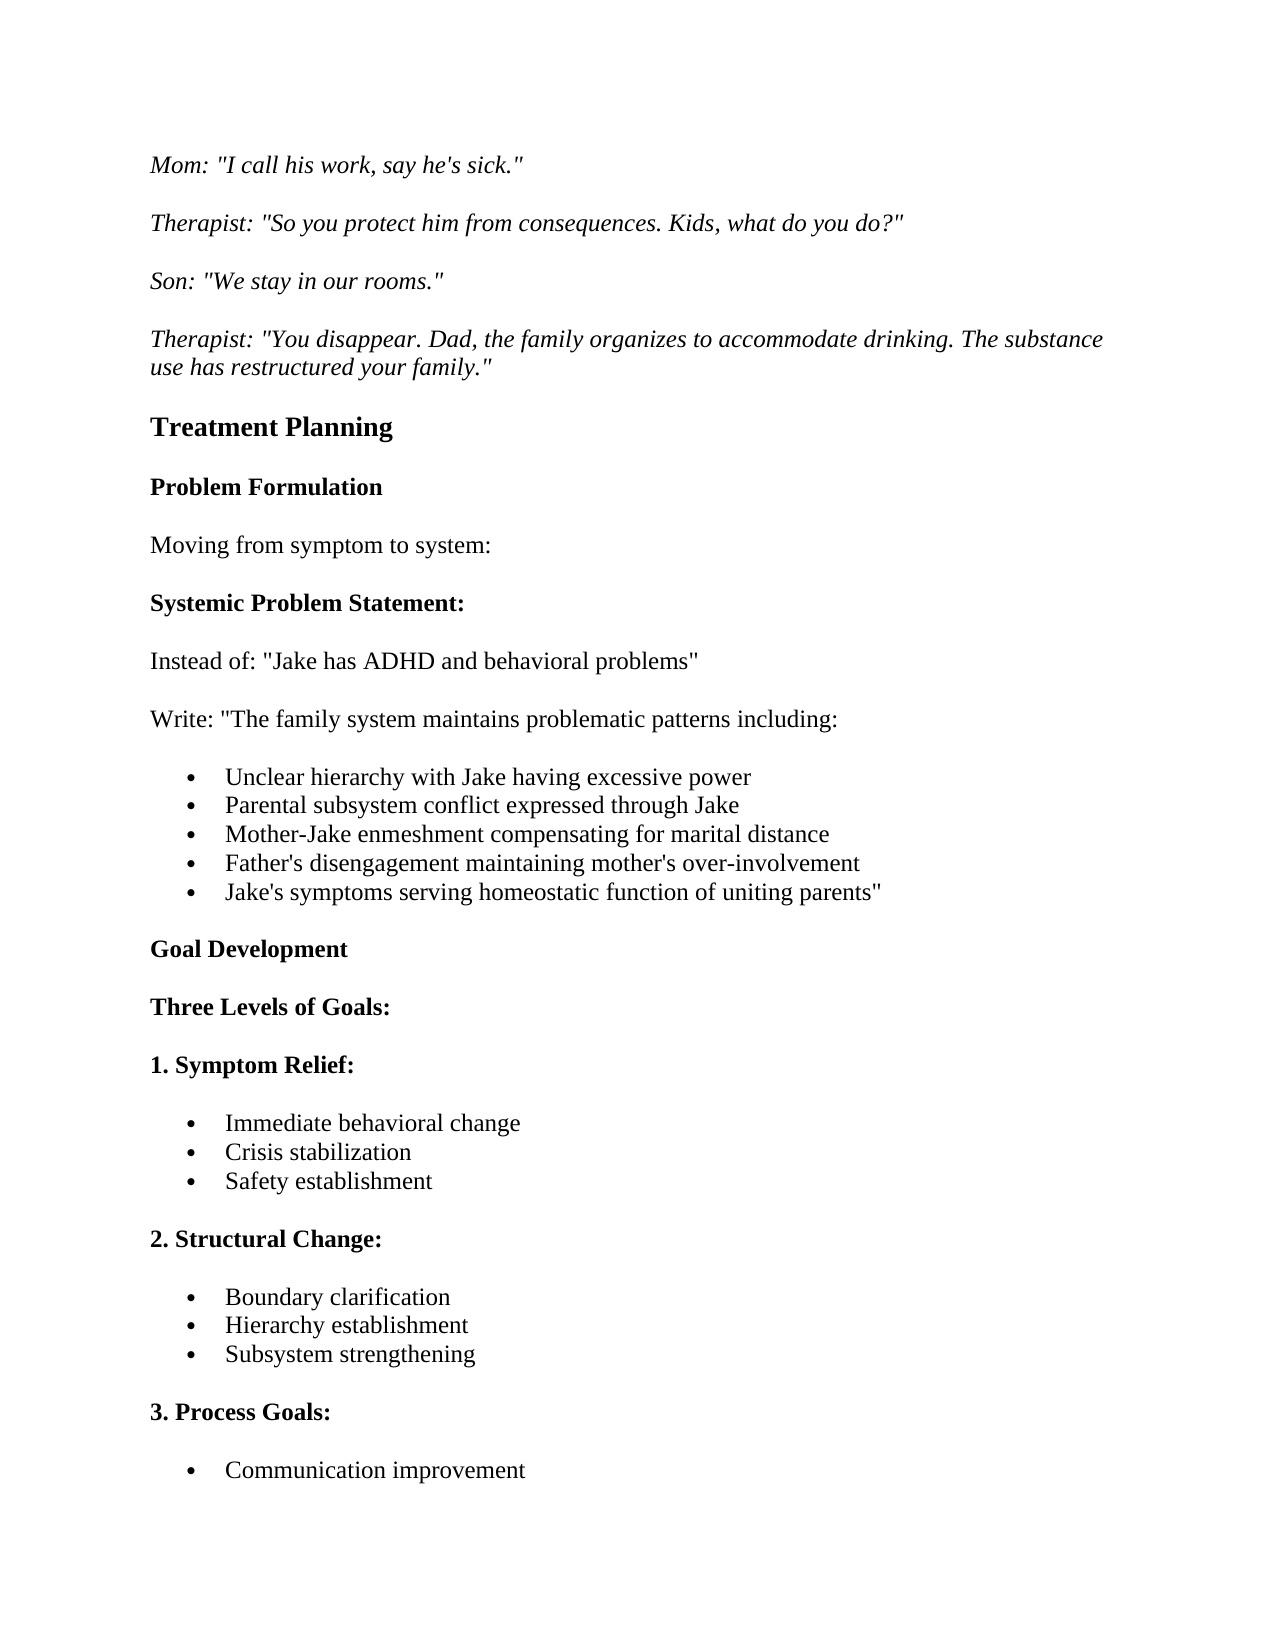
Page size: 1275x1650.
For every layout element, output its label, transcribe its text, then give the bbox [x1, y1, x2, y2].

text Problem Formulation [150, 472, 1125, 501]
text Therapist: "So you protect him from consequences. Kids, what do you do?" [150, 208, 1125, 237]
list Mother-Jake enmeshment compensating for marital distance [187, 819, 1125, 848]
text Mom: "I call his work, say he's sick." [150, 150, 1125, 179]
list Jake's symptoms serving homeostatic function of uniting parents" [187, 877, 1125, 905]
list Father's disengagement maintaining mother's over-involvement [187, 848, 1125, 877]
list Immediate behavioral change [187, 1108, 1125, 1137]
text Moving from symptom to system: [150, 530, 1125, 559]
text Therapist: "You disappear. Dad, the family organizes to accommodate drinking. The substance use has restructured your family." [150, 324, 1125, 381]
text Goal Development [150, 934, 1125, 963]
list Safety establishment [187, 1166, 1125, 1194]
list Hierarchy establishment [187, 1310, 1125, 1339]
text Treatment Planning [150, 410, 1125, 443]
text Systemic Problem Statement: [150, 588, 1125, 617]
text Write: "The family system maintains problematic patterns including: [150, 704, 1125, 732]
list Subsystem strengthening [187, 1339, 1125, 1368]
list Crisis stabilization [187, 1137, 1125, 1166]
list Boundary clarification [187, 1282, 1125, 1310]
text Three Levels of Goals: [150, 992, 1125, 1021]
text 3. Process Goals: [150, 1397, 1125, 1426]
text Instead of: "Jake has ADHD and behavioral problems" [150, 646, 1125, 674]
text Son: "We stay in our rooms." [150, 266, 1125, 294]
text 2. Structural Change: [150, 1224, 1125, 1252]
text 1. Symptom Relief: [150, 1050, 1125, 1079]
list Communication improvement [187, 1455, 1125, 1484]
list Unclear hierarchy with Jake having excessive power [187, 762, 1125, 790]
list Parental subsystem conflict expressed through Jake [187, 790, 1125, 819]
